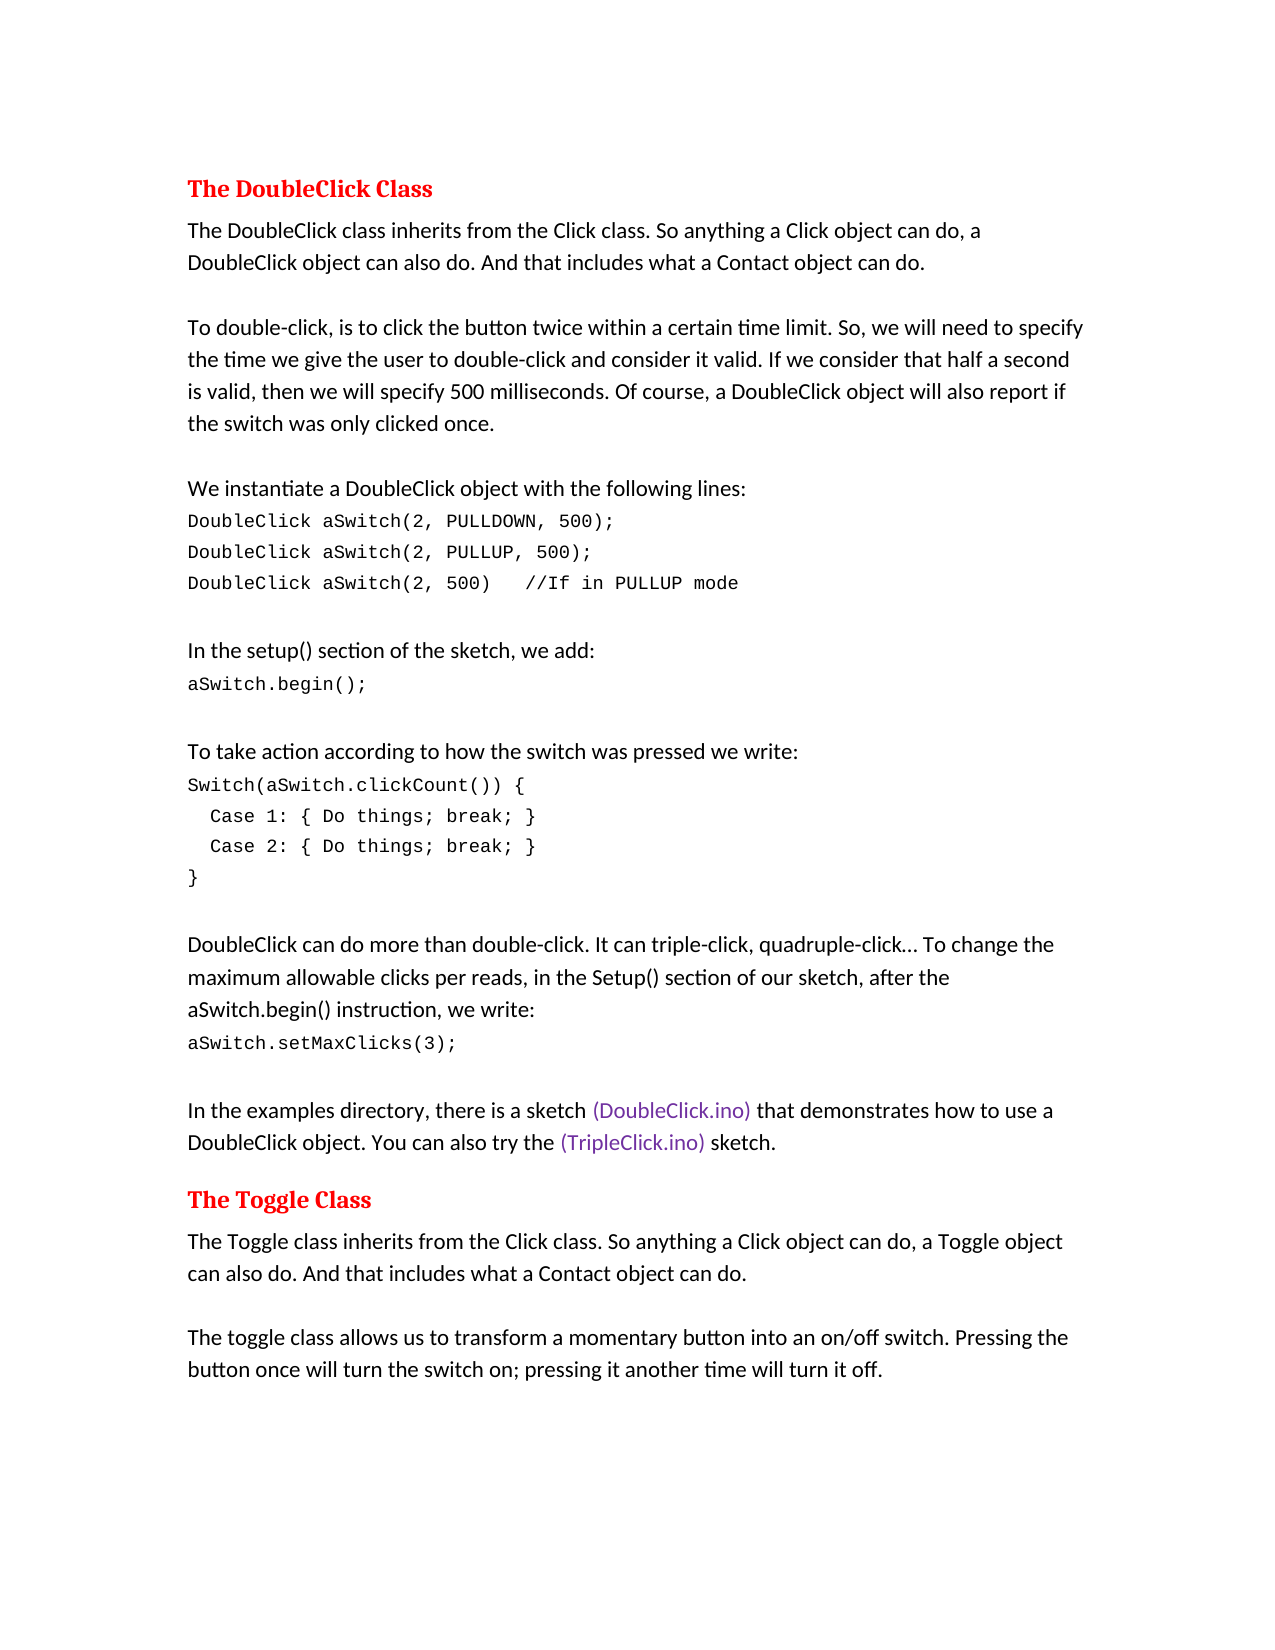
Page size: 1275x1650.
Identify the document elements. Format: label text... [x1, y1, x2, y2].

text We instantiate a DoubleClick object with the following lines: [187, 474, 1087, 502]
subtitle The DoubleClick Class [187, 175, 1087, 204]
text Case 1: { Do things; break; } [187, 807, 1087, 828]
text aSwitch.setMaxClicks(3); [187, 1033, 1087, 1055]
text The Toggle class inherits from the Click class. So anything a Click object can do, a Toggle object can also do. And that includes what a Contact object can do. [187, 1227, 1087, 1287]
text The toggle class allows us to transform a momentary button into an on/off switch. Pressing the button once will turn the switch on; pressing it another time will turn it off. [187, 1323, 1087, 1384]
text Switch(aSwitch.clickCount()) { [187, 776, 1087, 797]
text The DoubleClick class inherits from the Click class. So anything a Click object can do, a DoubleClick object can also do. And that includes what a Contact object can do. [187, 216, 1087, 276]
text Case 2: { Do things; break; } [187, 837, 1087, 858]
text aSwitch.begin(); [187, 675, 1087, 696]
text In the setup() section of the sketch, we add: [187, 636, 1087, 664]
subtitle The Toggle Class [187, 1186, 1087, 1214]
text In the examples directory, there is a sketch (DoubleClick.ino) that demonstrates how to use a DoubleClick object. You can also try the (TripleClick.ino) sketch. [187, 1096, 1087, 1156]
text DoubleClick can do more than double-click. It can triple-click, quadruple-click… To change the maximum allowable clicks per reads, in the Setup() section of our sketch, after the aSwitch.begin() instruction, we write: [187, 931, 1087, 1023]
text DoubleClick aSwitch(2, 500) //If in PULLUP mode [187, 573, 1087, 595]
text } [187, 868, 1087, 889]
text To take action according to how the switch was pressed we write: [187, 737, 1087, 766]
text DoubleClick aSwitch(2, PULLDOWN, 500); [187, 512, 1087, 533]
text DoubleClick aSwitch(2, PULLUP, 500); [187, 543, 1087, 564]
text To double-click, is to click the button twice within a certain time limit. So, we will need to specify the time we give the user to double-click and consider it valid. If we consider that half a second is valid, then we will specify 500 milliseconds. Of course, a DoubleClick object will also report if the switch was only clicked once. [187, 313, 1087, 437]
